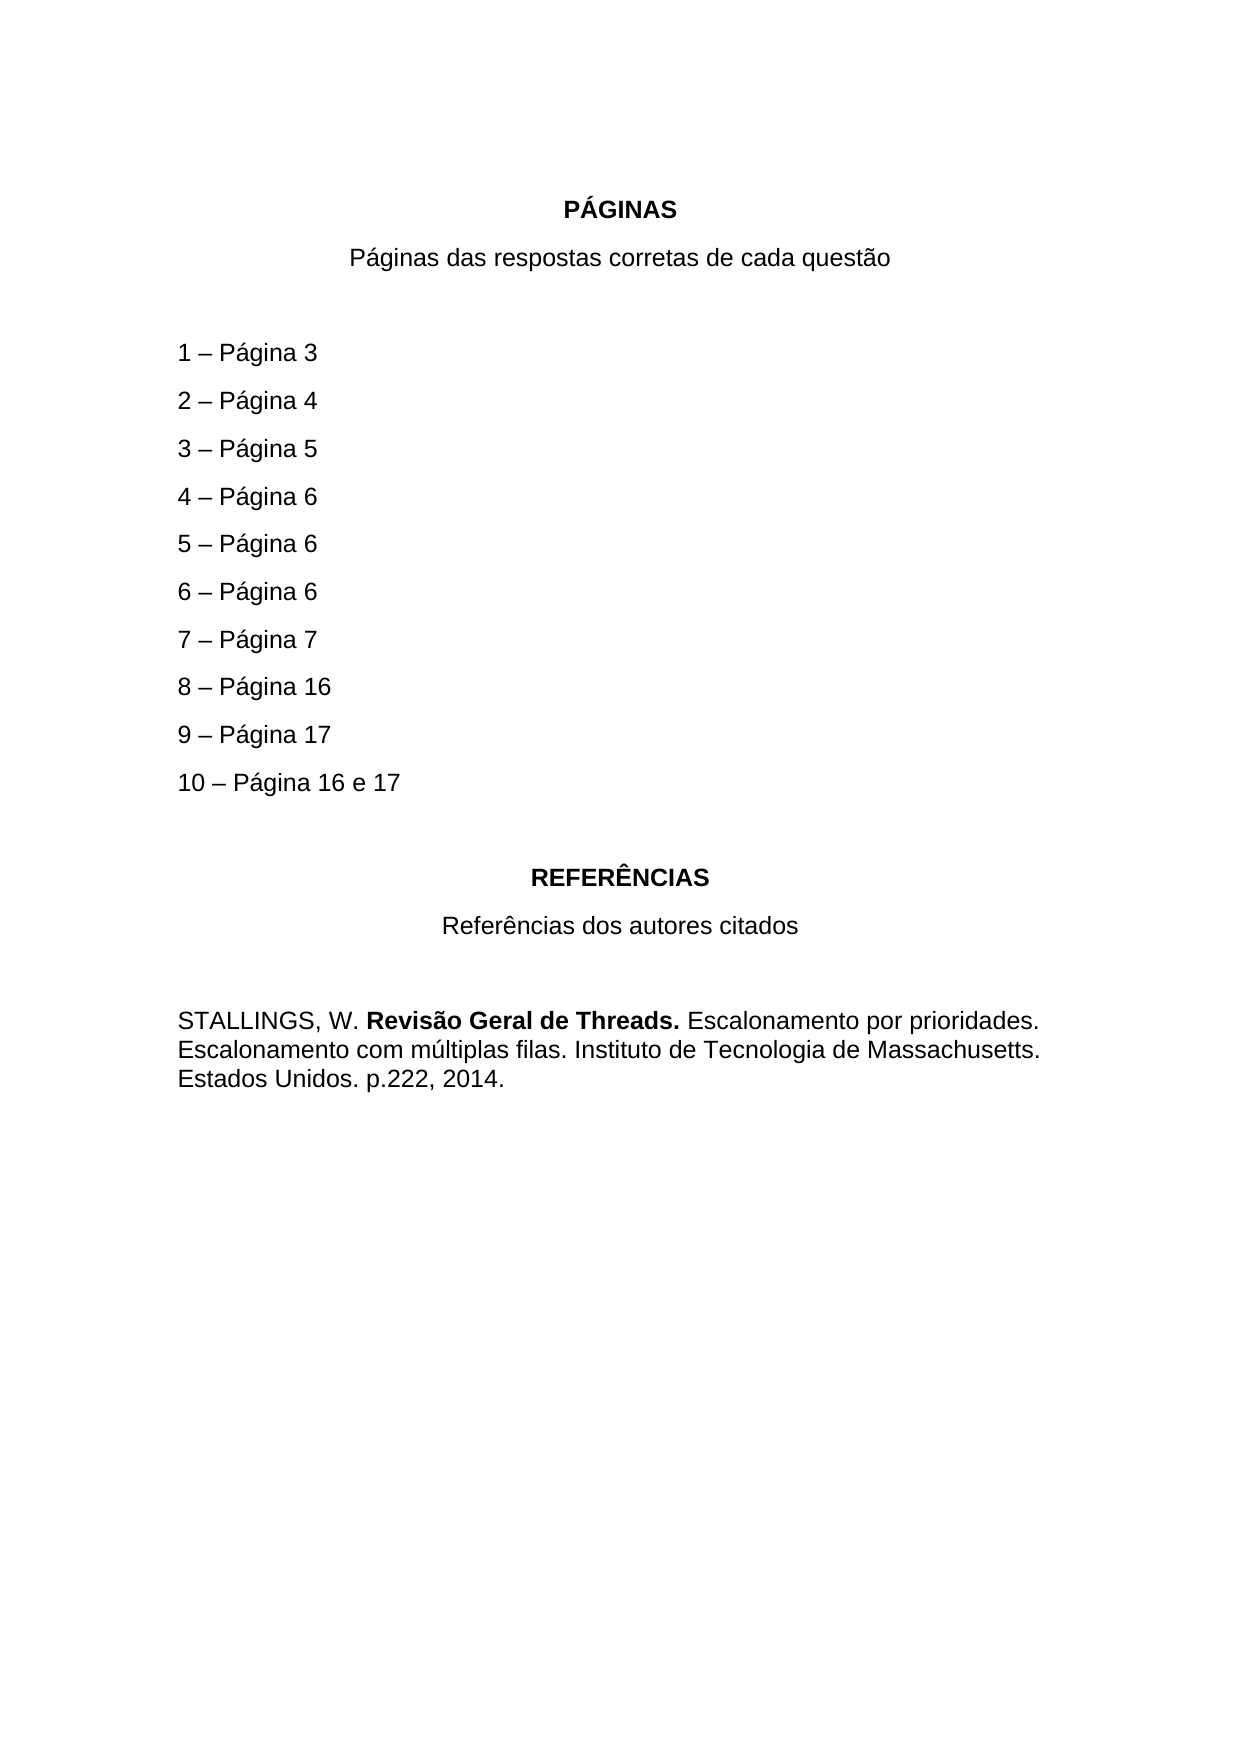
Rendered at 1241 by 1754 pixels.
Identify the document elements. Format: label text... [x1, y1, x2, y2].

text 1 – Página 3 [177, 338, 1063, 367]
text 8 – Página 16 [177, 672, 1063, 701]
text REFERÊNCIAS [177, 863, 1063, 892]
text 9 – Página 17 [177, 720, 1063, 749]
text Referências dos autores citados [177, 911, 1063, 940]
text 6 – Página 6 [177, 577, 1063, 606]
text Páginas das respostas corretas de cada questão [177, 243, 1063, 272]
text 10 – Página 16 e 17 [177, 768, 1063, 797]
text 4 – Página 6 [177, 482, 1063, 510]
text PÁGINAS [177, 195, 1063, 224]
text 2 – Página 4 [177, 386, 1063, 415]
text 3 – Página 5 [177, 434, 1063, 463]
text 7 – Página 7 [177, 625, 1063, 653]
text 5 – Página 6 [177, 529, 1063, 558]
text STALLINGS, W. Revisão Geral de Threads. Escalonamento por prioridades. Escalonamento com múltiplas ﬁlas. Instituto de Tecnologia de Massachusetts. Estados Unidos. p.222, 2014. [177, 1006, 1063, 1093]
